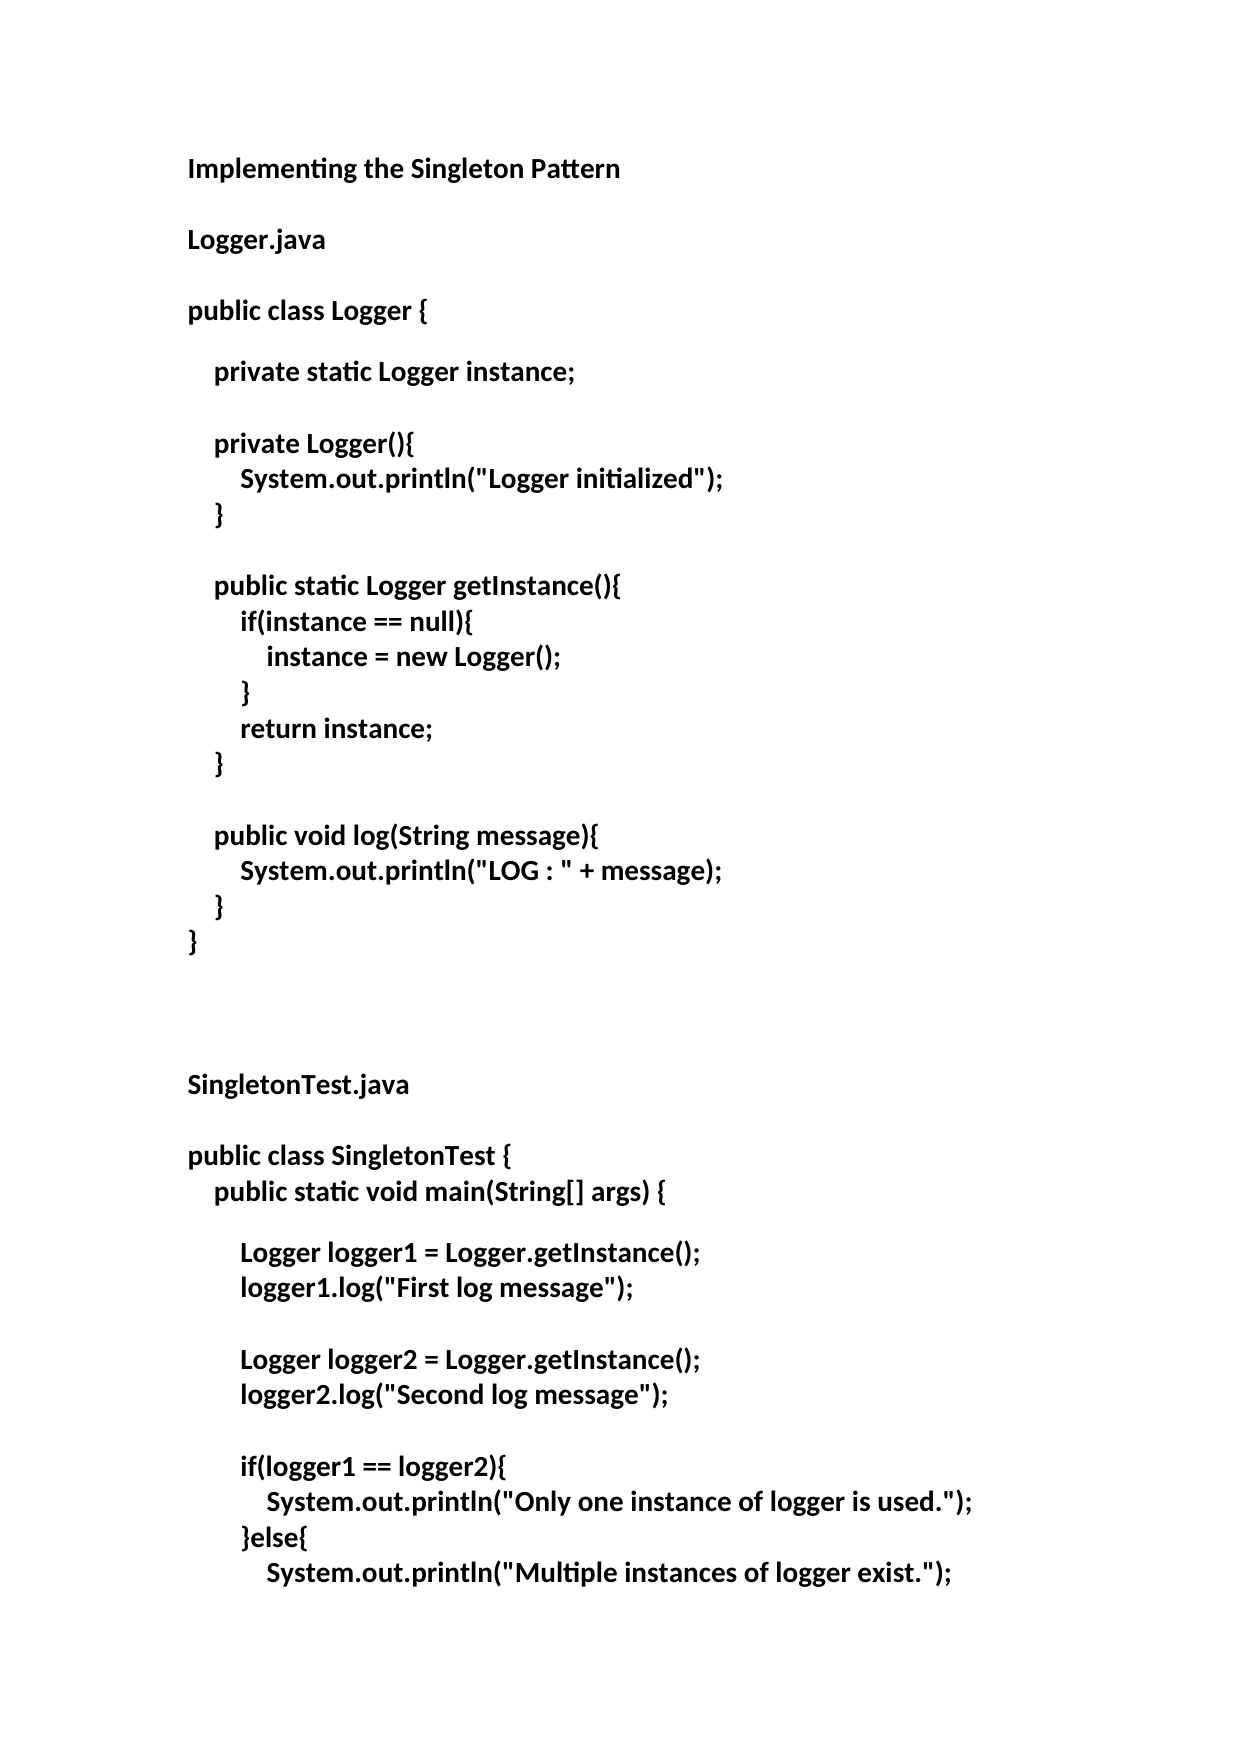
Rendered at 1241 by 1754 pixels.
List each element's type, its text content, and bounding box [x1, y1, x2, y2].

text Implementing the Singleton Pattern Logger.java [187, 150, 1053, 257]
text Logger logger2 = Logger.getInstance(); [187, 1341, 1053, 1376]
text public class SingletonTest { [187, 1137, 1053, 1173]
text System.out.println("Logger initialized"); [187, 460, 1053, 496]
text Logger logger1 = Logger.getInstance(); [187, 1234, 1053, 1269]
text if(logger1 == logger2){ [187, 1448, 1053, 1483]
text } [187, 496, 1053, 532]
text SingletonTest.java [187, 1066, 1053, 1102]
text } [187, 674, 1053, 710]
text System.out.println("Multiple instances of logger exist."); [187, 1554, 1053, 1590]
text public class Logger { [187, 292, 1053, 328]
text }else{ [187, 1519, 1053, 1554]
text System.out.println("Only one instance of logger is used."); [187, 1483, 1053, 1519]
text return instance; [187, 710, 1053, 745]
text logger1.log("First log message"); [187, 1269, 1053, 1305]
text private Logger(){ [187, 425, 1053, 460]
text private static Logger instance; [187, 353, 1053, 389]
text if(instance == null){ [187, 603, 1053, 638]
text } [187, 745, 1053, 781]
text instance = new Logger(); [187, 638, 1053, 674]
text } [187, 888, 1053, 923]
text } [187, 923, 1053, 959]
text public static Logger getInstance(){ [187, 567, 1053, 603]
text System.out.println("LOG : " + message); [187, 852, 1053, 888]
text public static void main(String[] args) { [187, 1173, 1053, 1208]
text logger2.log("Second log message"); [187, 1376, 1053, 1412]
text public void log(String message){ [187, 817, 1053, 852]
